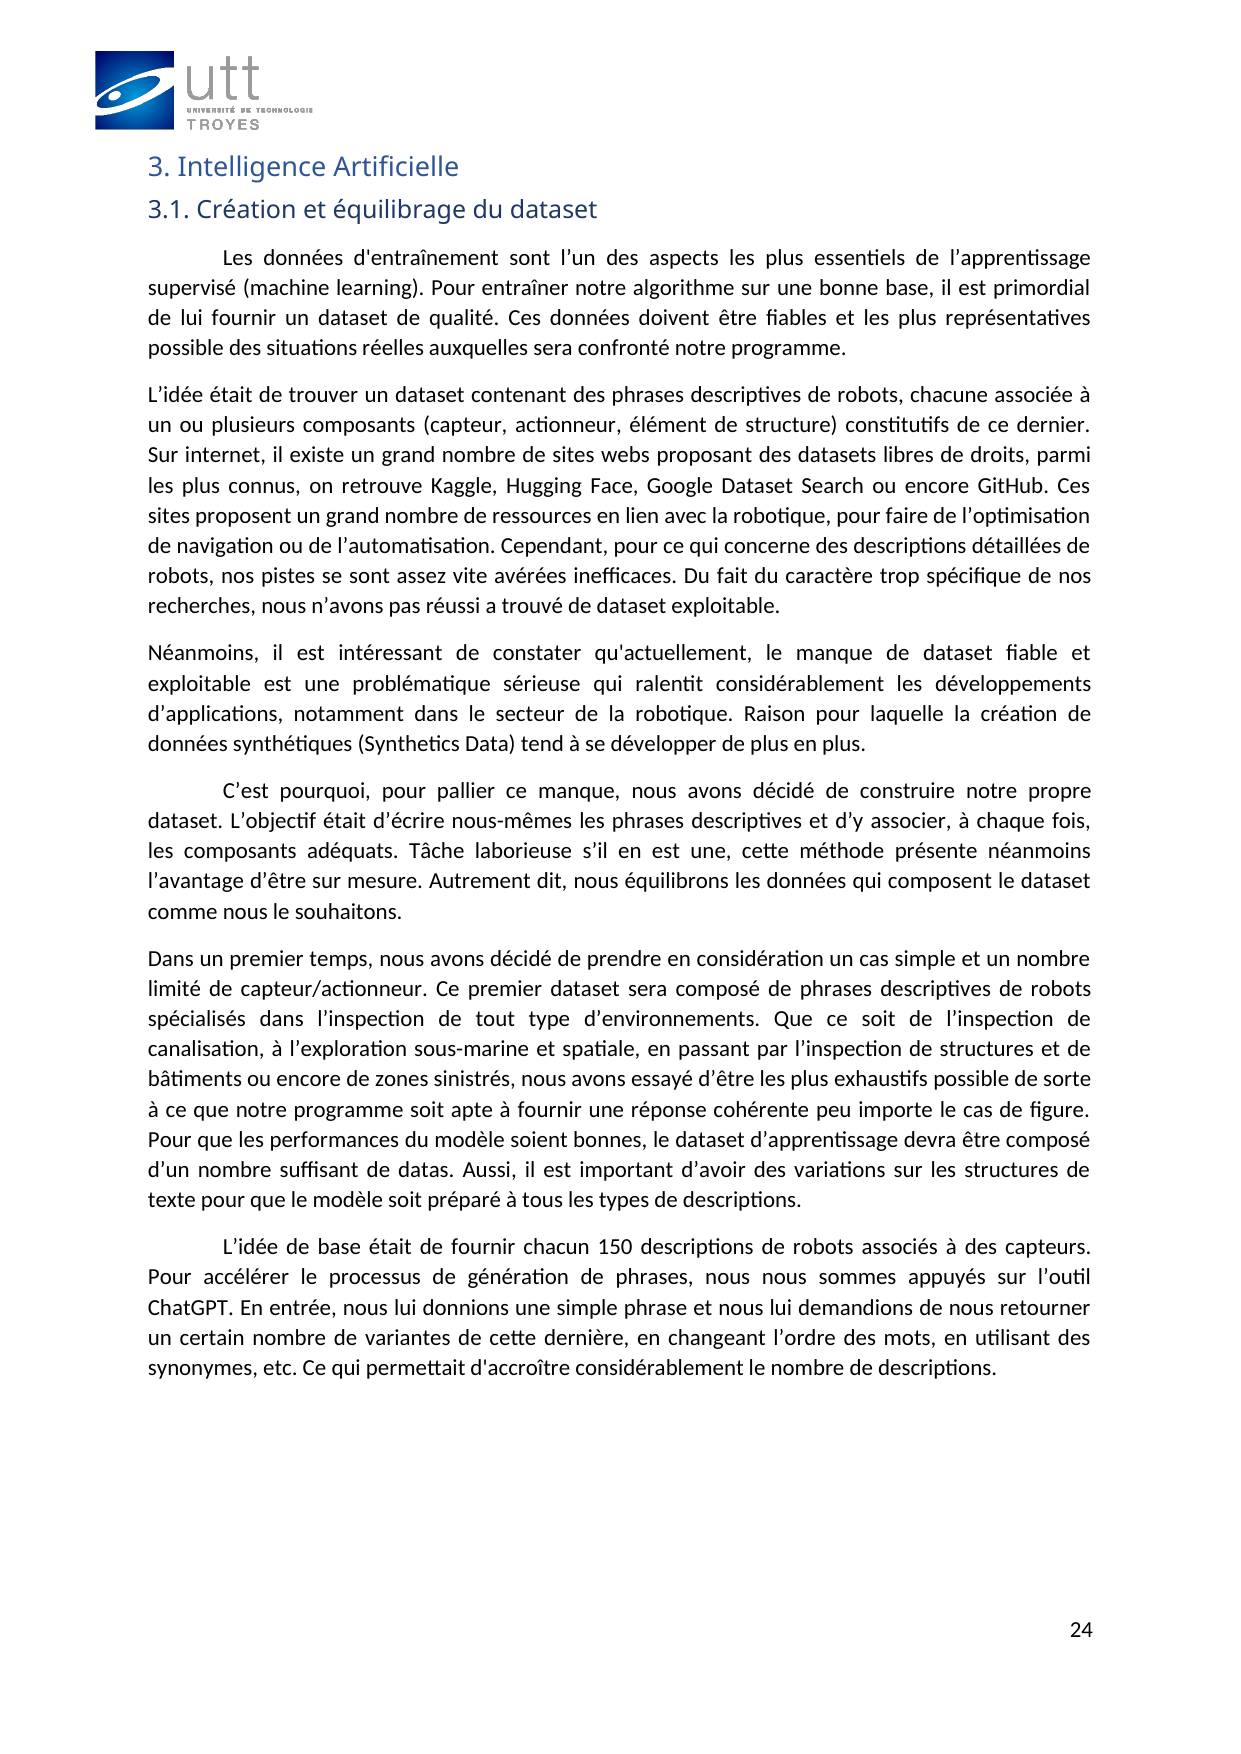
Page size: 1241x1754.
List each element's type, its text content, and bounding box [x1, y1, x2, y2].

subtitle 3. Intelligence Artificielle [148, 148, 1093, 184]
text L’idée de base était de fournir chacun 150 descriptions de robots associés à des capteurs. Pour accélérer le processus de génération de phrases, nous nous sommes appuyés sur l’outil ChatGPT. En entrée, nous lui donnions une simple phrase et nous lui demandions de nous retourner un certain nombre de variantes de cette dernière, en changeant l’ordre des mots, en utilisant des synonymes, etc. Ce qui permettait d'accroître considérablement le nombre de descriptions. [148, 1232, 1093, 1381]
subtitle 3.1. Création et équilibrage du dataset [148, 192, 1093, 226]
text C’est pourquoi, pour pallier ce manque, nous avons décidé de construire notre propre dataset. L’objectif était d’écrire nous-mêmes les phrases descriptives et d’y associer, à chaque fois, les composants adéquats. Tâche laborieuse s’il en est une, cette méthode présente néanmoins l’avantage d’être sur mesure. Autrement dit, nous équilibrons les données qui composent le dataset comme nous le souhaitons. [148, 776, 1093, 925]
picture [95, 51, 313, 130]
text Les données d'entraînement sont l’un des aspects les plus essentiels de l’apprentissage supervisé (machine learning). Pour entraîner notre algorithme sur une bonne base, il est primordial de lui fournir un dataset de qualité. Ces données doivent être fiables et les plus représentatives possible des situations réelles auxquelles sera confronté notre programme. [148, 243, 1093, 361]
text Néanmoins, il est intéressant de constater qu'actuellement, le manque de dataset fiable et exploitable est une problématique sérieuse qui ralentit considérablement les développements d’applications, notamment dans le secteur de la robotique. Raison pour laquelle la création de données synthétiques (Synthetics Data) tend à se développer de plus en plus. [148, 638, 1093, 757]
text Dans un premier temps, nous avons décidé de prendre en considération un cas simple et un nombre limité de capteur/actionneur. Ce premier dataset sera composé de phrases descriptives de robots spécialisés dans l’inspection de tout type d’environnements. Que ce soit de l’inspection de canalisation, à l’exploration sous-marine et spatiale, en passant par l’inspection de structures et de bâtiments ou encore de zones sinistrés, nous avons essayé d’être les plus exhaustifs possible de sorte à ce que notre programme soit apte à fournir une réponse cohérente peu importe le cas de figure. Pour que les performances du modèle soient bonnes, le dataset d’apprentissage devra être composé d’un nombre suffisant de datas. Aussi, il est important d’avoir des variations sur les structures de texte pour que le modèle soit préparé à tous les types de descriptions. [148, 944, 1093, 1213]
text L’idée était de trouver un dataset contenant des phrases descriptives de robots, chacune associée à un ou plusieurs composants (capteur, actionneur, élément de structure) constitutifs de ce dernier. Sur internet, il existe un grand nombre de sites webs proposant des datasets libres de droits, parmi les plus connus, on retrouve Kaggle, Hugging Face, Google Dataset Search ou encore GitHub. Ces sites proposent un grand nombre de ressources en lien avec la robotique, pour faire de l’optimisation de navigation ou de l’automatisation. Cependant, pour ce qui concerne des descriptions détaillées de robots, nos pistes se sont assez vite avérées inefficaces. Du fait du caractère trop spécifique de nos recherches, nous n’avons pas réussi a trouvé de dataset exploitable. [148, 380, 1093, 619]
